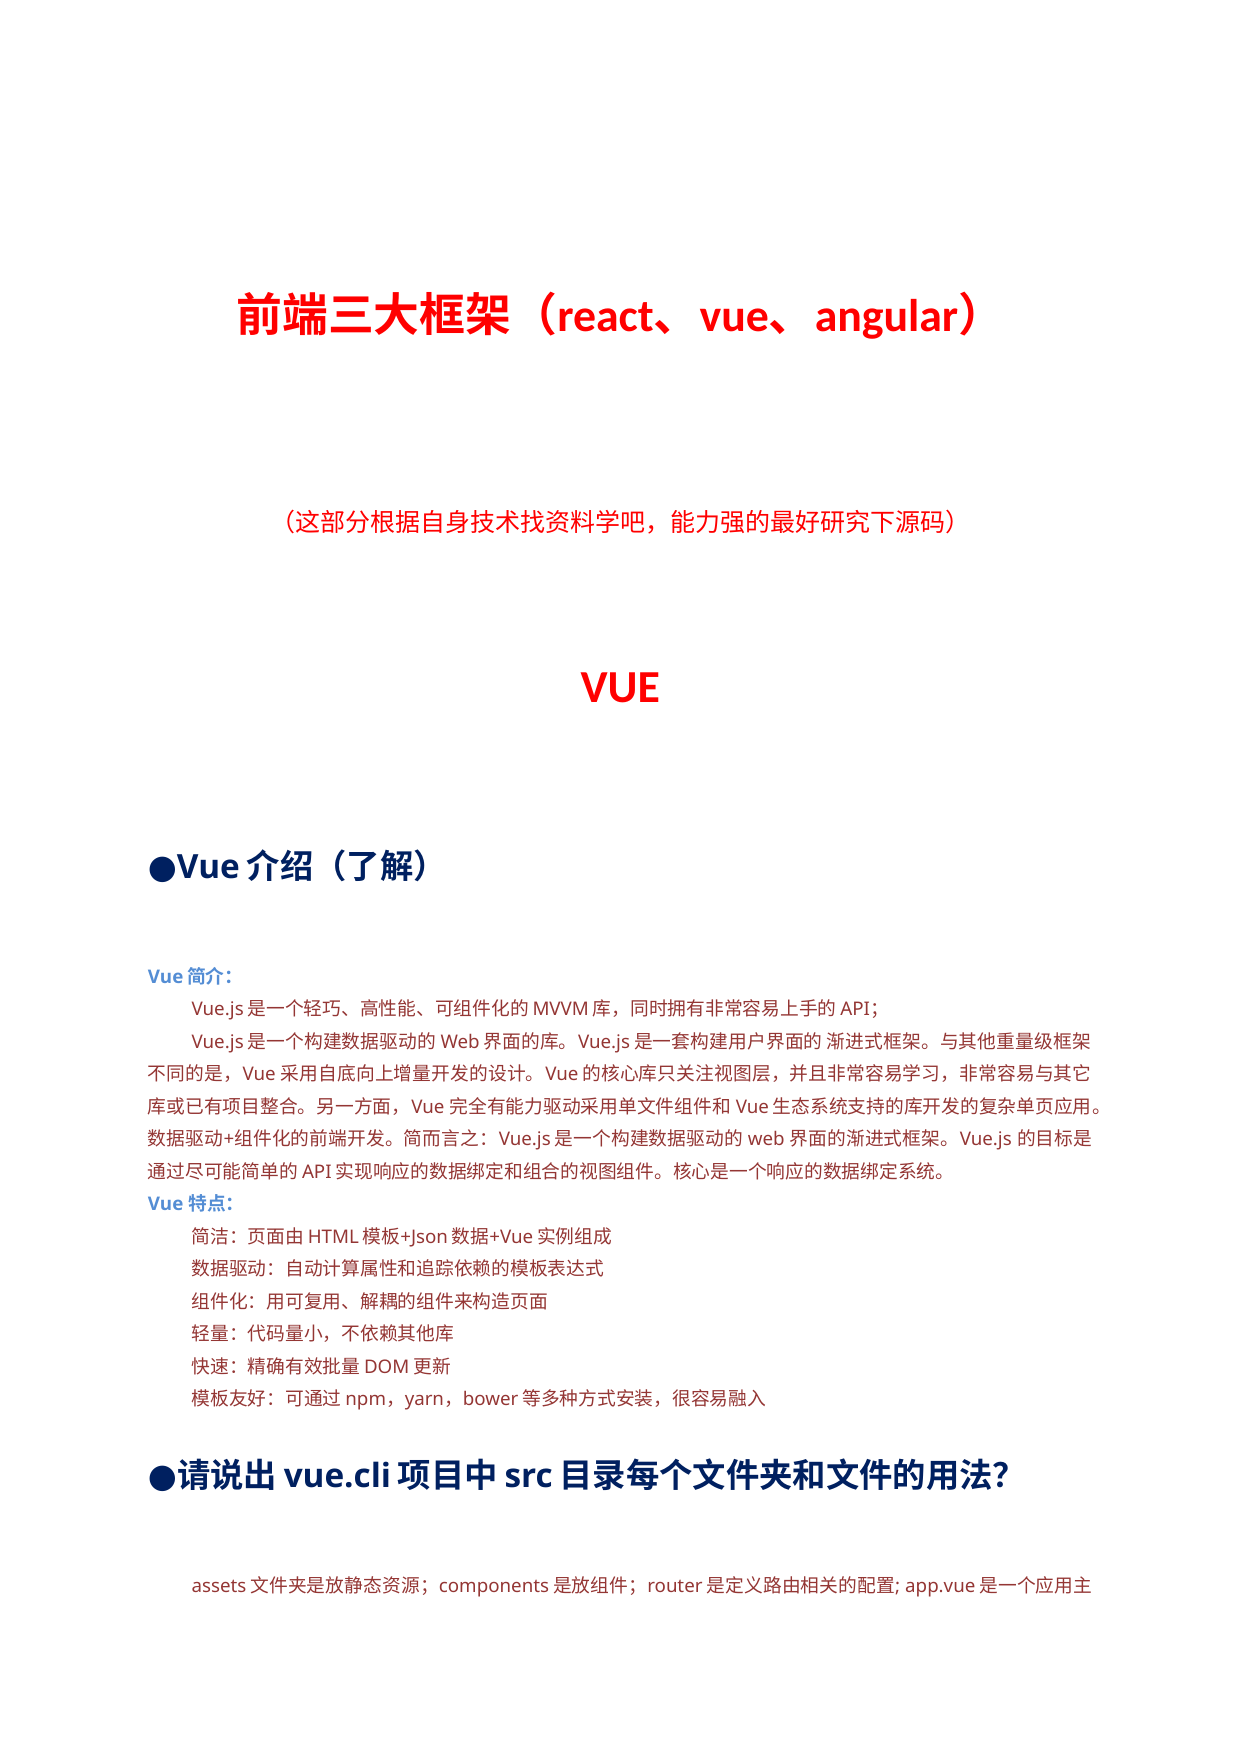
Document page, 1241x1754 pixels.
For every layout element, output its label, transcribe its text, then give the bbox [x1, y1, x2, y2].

text assets文件夹是放静态资源；components是放组件；router是定义路由相关的配置; app.vue是一个应用主组件；main.js是入口文件。 [148, 1568, 1092, 1601]
subtitle 前端三大框架（react、vue、angular） [148, 262, 1092, 360]
text Vue.js是一个轻巧、高性能、可组件化的MVVM库，同时拥有非常容易上手的API； [148, 991, 1092, 1024]
text 轻量：代码量小，不依赖其他库 [148, 1316, 1092, 1349]
subtitle ●Vue介绍（了解） [148, 831, 1092, 896]
text 数据驱动：自动计算属性和追踪依赖的模板表达式 [148, 1251, 1092, 1284]
subtitle ●请说出vue.cli项目中src目录每个文件夹和文件的用法？ [148, 1441, 1092, 1506]
text Vue.js是一个构建数据驱动的Web界面的库。Vue.js是一套构建用户界面的 渐进式框架。与其他重量级框架不同的是，Vue 采用自底向上增量开发的设计。Vue的核心库只关注视图层，并且非常容易学习，非常容易与其它库或已有项目整合。另一方面，Vue 完全有能力驱动采用单文件组件和 Vue生态系统支持的库开发的复杂单页应用。数据驱动+组件化的前端开发。简而言之：Vue.js是一个构建数据驱动的 web 界面的渐进式框架。Vue.js 的目标是通过尽可能简单的 API实现响应的数据绑定和组合的视图组件。核心是一个响应的数据绑定系统。 [148, 1024, 1092, 1186]
text 快速：精确有效批量DOM更新 [148, 1349, 1092, 1381]
text 简洁：页面由HTML模板+Json数据+Vue实例组成 [148, 1219, 1092, 1251]
text Vue 特点： [148, 1186, 1092, 1219]
text 组件化：用可复用、解耦的组件来构造页面 [148, 1284, 1092, 1316]
subtitle VUE [148, 653, 1092, 718]
text Vue简介： [148, 959, 1092, 991]
text （这部分根据自身技术找资料学吧，能力强的最好研究下源码） [148, 488, 1092, 553]
text 模板友好：可通过npm，yarn，bower等多种方式安装，很容易融入 [148, 1381, 1092, 1414]
